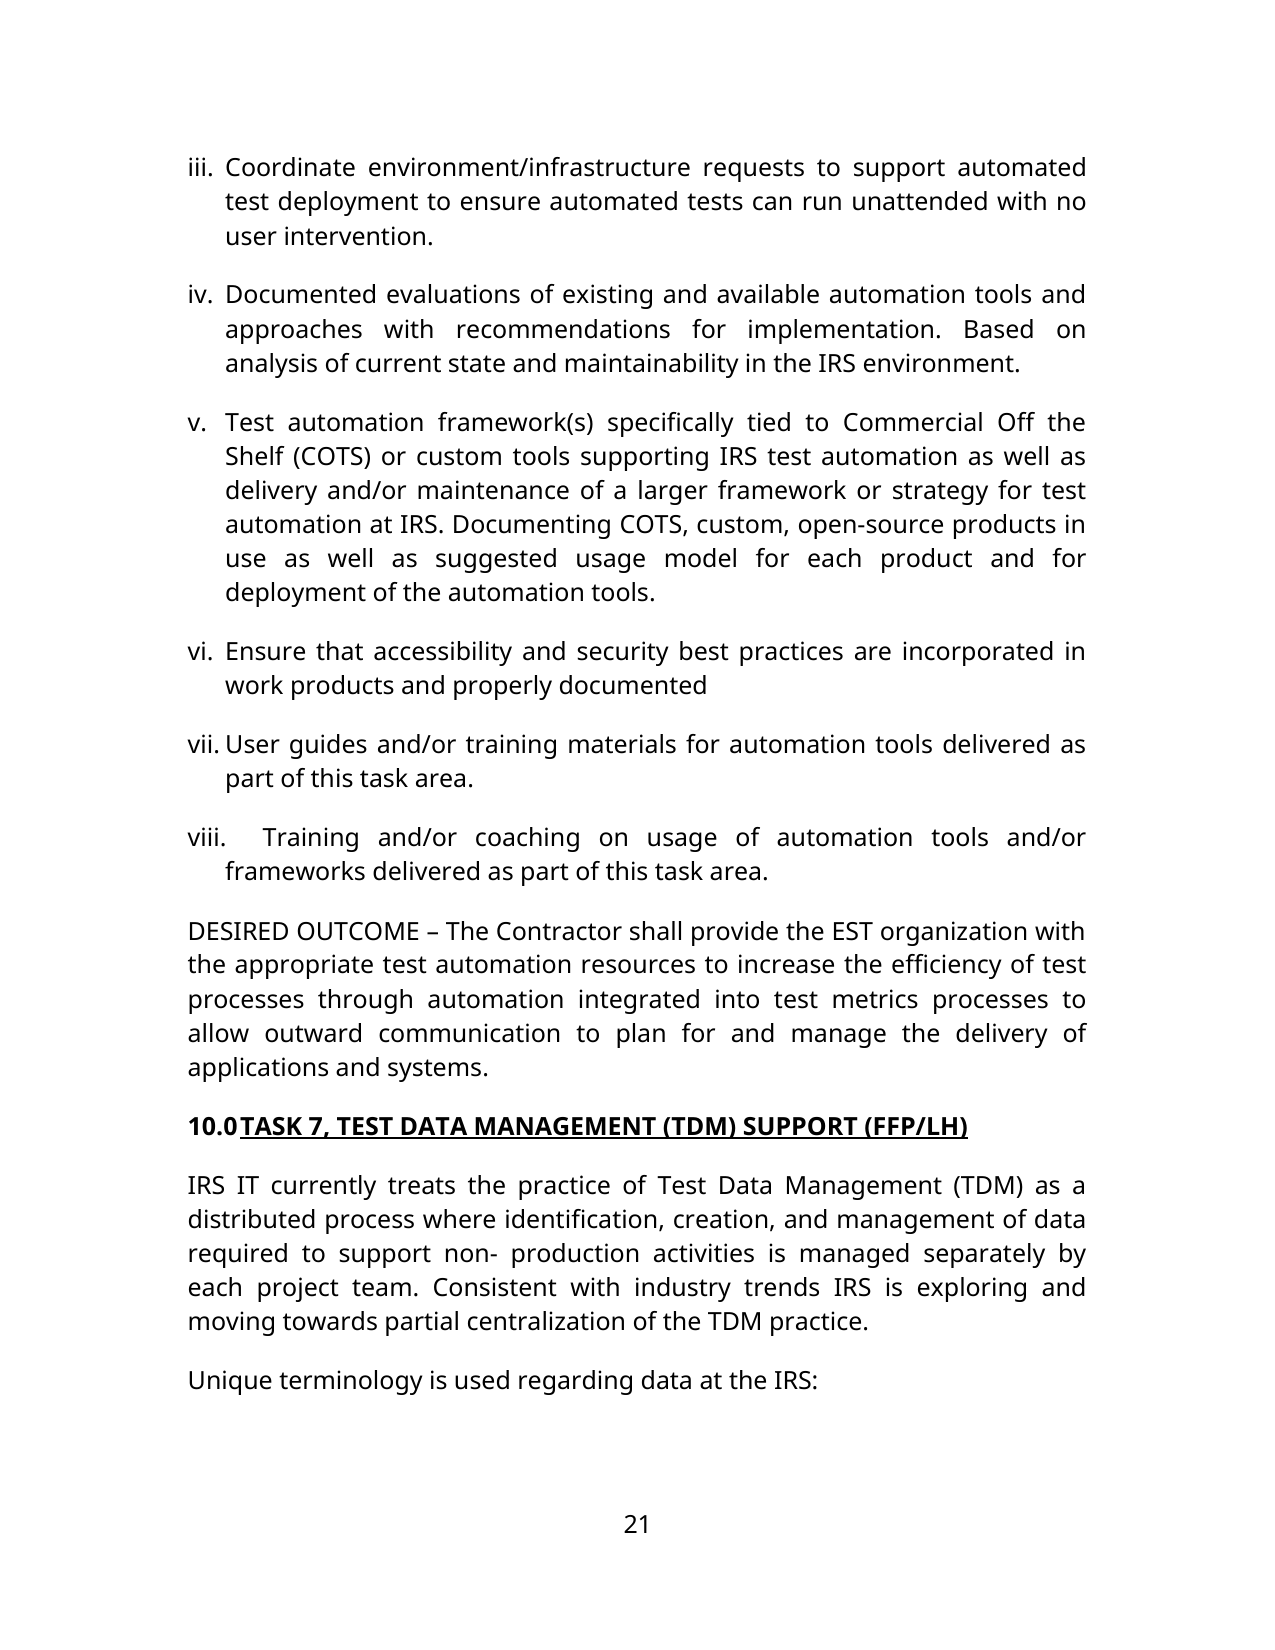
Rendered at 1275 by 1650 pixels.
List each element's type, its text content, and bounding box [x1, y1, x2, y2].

text IRS IT currently treats the practice of Test Data Management (TDM) as a distributed process where identification, creation, and management of data required to support non- production activities is managed separately by each project team. Consistent with industry trends IRS is exploring and moving towards partial centralization of the TDM practice. [187, 1167, 1087, 1338]
list Ensure that accessibility and security best practices are incorporated in work products and properly documented [187, 634, 1087, 702]
subtitle TASK 7, TEST DATA MANAGEMENT (TDM) SUPPORT (FFP/LH) [187, 1108, 1087, 1142]
list Training and/or coaching on usage of automation tools and/or frameworks delivered as part of this task area. [187, 820, 1087, 888]
list Coordinate environment/infrastructure requests to support automated test deployment to ensure automated tests can run unattended with no user intervention. [187, 150, 1087, 252]
text DESIRED OUTCOME – The Contractor shall provide the EST organization with the appropriate test automation resources to increase the efficiency of test processes through automation integrated into test metrics processes to allow outward communication to plan for and manage the delivery of applications and systems. [187, 913, 1087, 1083]
text Unique terminology is used regarding data at the IRS: [187, 1363, 1087, 1397]
list User guides and/or training materials for automation tools delivered as part of this task area. [187, 727, 1087, 795]
list Documented evaluations of existing and available automation tools and approaches with recommendations for implementation. Based on analysis of current state and maintainability in the IRS environment. [187, 277, 1087, 379]
list Test automation framework(s) specifically tied to Commercial Off the Shelf (COTS) or custom tools supporting IRS test automation as well as delivery and/or maintenance of a larger framework or strategy for test automation at IRS. Documenting COTS, custom, open-source products in use as well as suggested usage model for each product and for deployment of the automation tools. [187, 404, 1087, 609]
